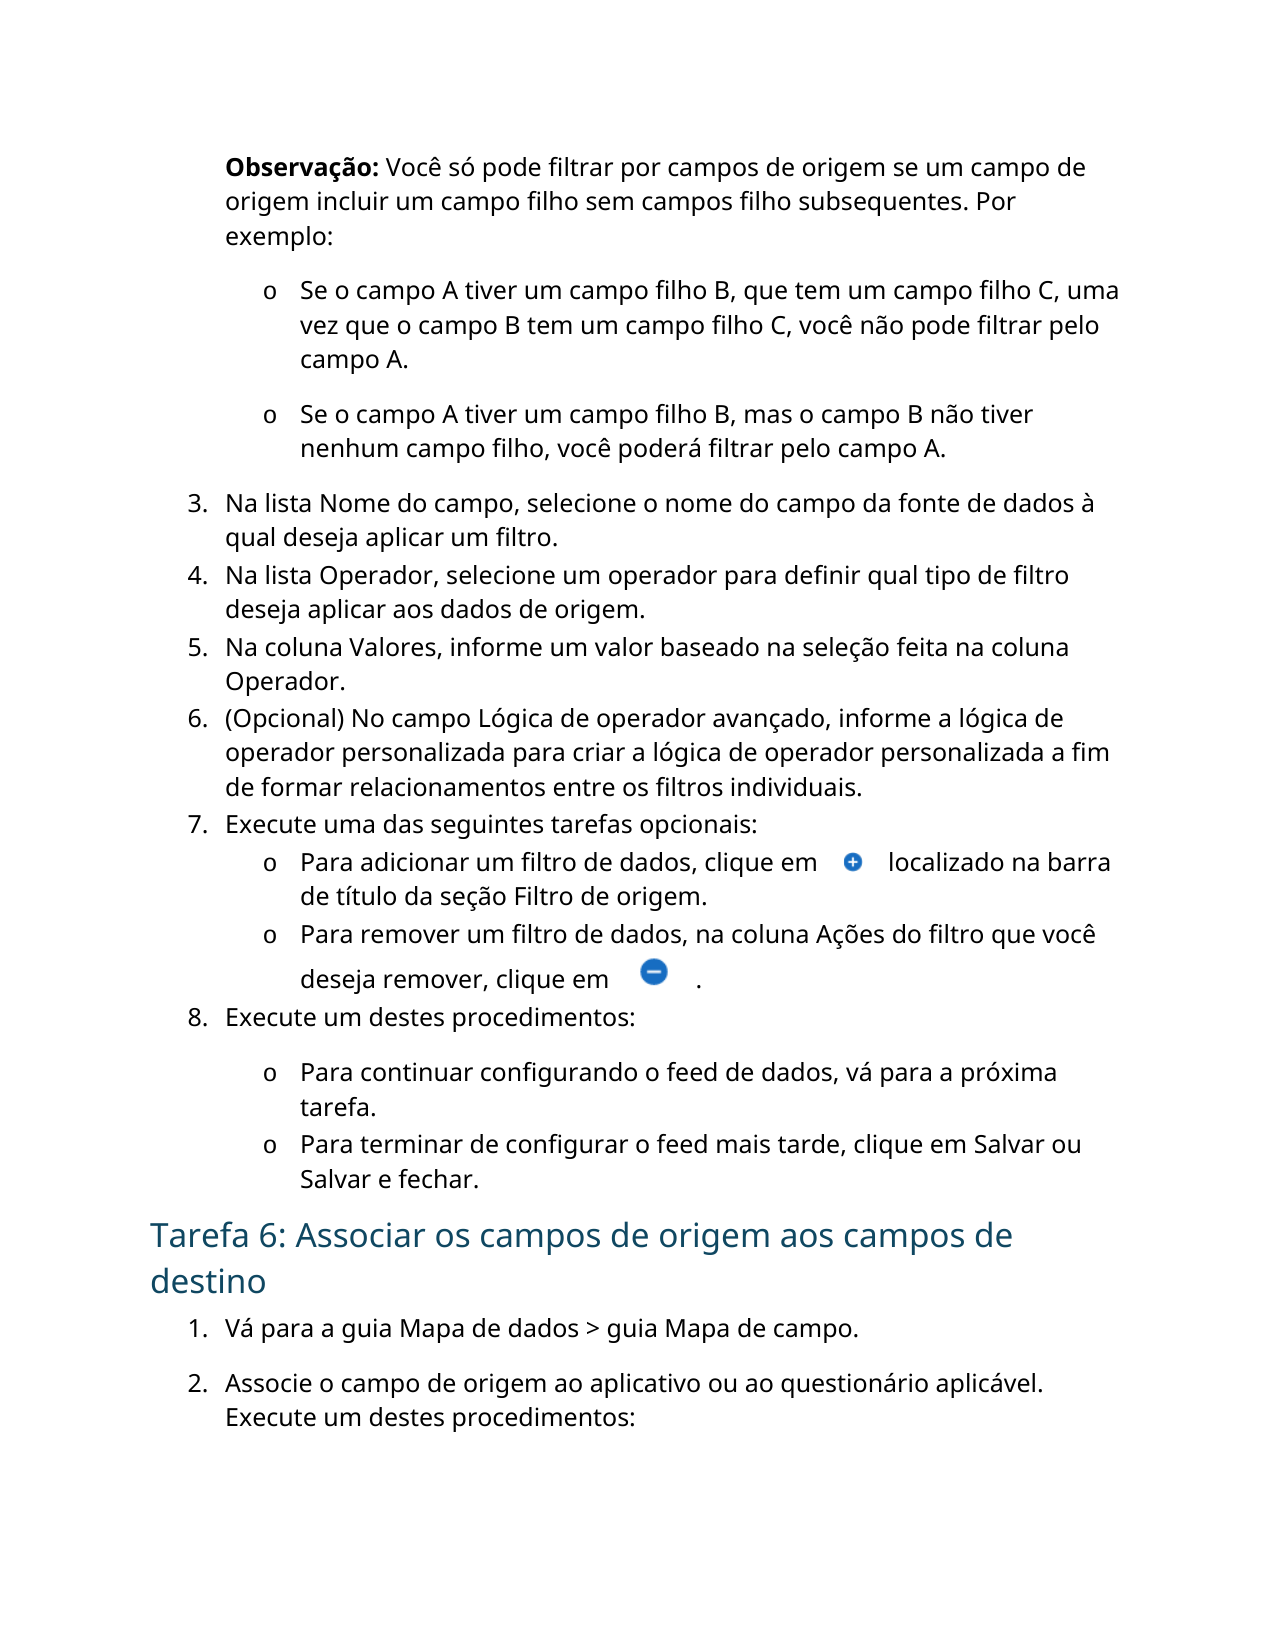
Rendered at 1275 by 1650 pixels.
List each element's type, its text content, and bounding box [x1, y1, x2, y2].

list Associe o campo de origem ao aplicativo ou ao questionário aplicável. Execute um destes procedimentos: [187, 1366, 1125, 1434]
list Se o campo A tiver um campo filho B, mas o campo B não tiver nenhum campo filho, você poderá filtrar pelo campo A. [262, 396, 1125, 464]
list (Opcional) No campo Lógica de operador avançado, informe a lógica de operador personalizada para criar a lógica de operador personalizada a fim de formar relacionamentos entre os filtros individuais. [187, 701, 1125, 803]
list Na lista Nome do campo, selecione o nome do campo da fonte de dados à qual deseja aplicar um filtro. [187, 485, 1125, 553]
list Para remover um filtro de dados, na coluna Ações do filtro que você deseja remover, clique em . [262, 917, 1125, 996]
subtitle Tarefa 6: Associar os campos de origem aos campos de destino [150, 1212, 1125, 1303]
list Na coluna Valores, informe um valor baseado na seleção feita na coluna Operador. [187, 629, 1125, 697]
list Observação: Você só pode filtrar por campos de origem se um campo de origem incluir um campo filho sem campos filho subsequentes. Por exemplo: [187, 150, 1125, 252]
list Execute uma das seguintes tarefas opcionais: [187, 807, 1125, 841]
picture [843, 852, 863, 872]
picture [635, 951, 677, 989]
list Se o campo A tiver um campo filho B, que tem um campo filho C, uma vez que o campo B tem um campo filho C, você não pode filtrar pelo campo A. [262, 273, 1125, 375]
list Na lista Operador, selecione um operador para definir qual tipo de filtro deseja aplicar aos dados de origem. [187, 557, 1125, 625]
list Execute um destes procedimentos: [187, 1000, 1125, 1034]
list Vá para a guia Mapa de dados > guia Mapa de campo. [187, 1311, 1125, 1345]
list Para adicionar um filtro de dados, clique em localizado na barra de título da seção Filtro de origem. [262, 845, 1125, 913]
list Para terminar de configurar o feed mais tarde, clique em Salvar ou Salvar e fechar. [262, 1127, 1125, 1195]
list Para continuar configurando o feed de dados, vá para a próxima tarefa. [262, 1055, 1125, 1123]
